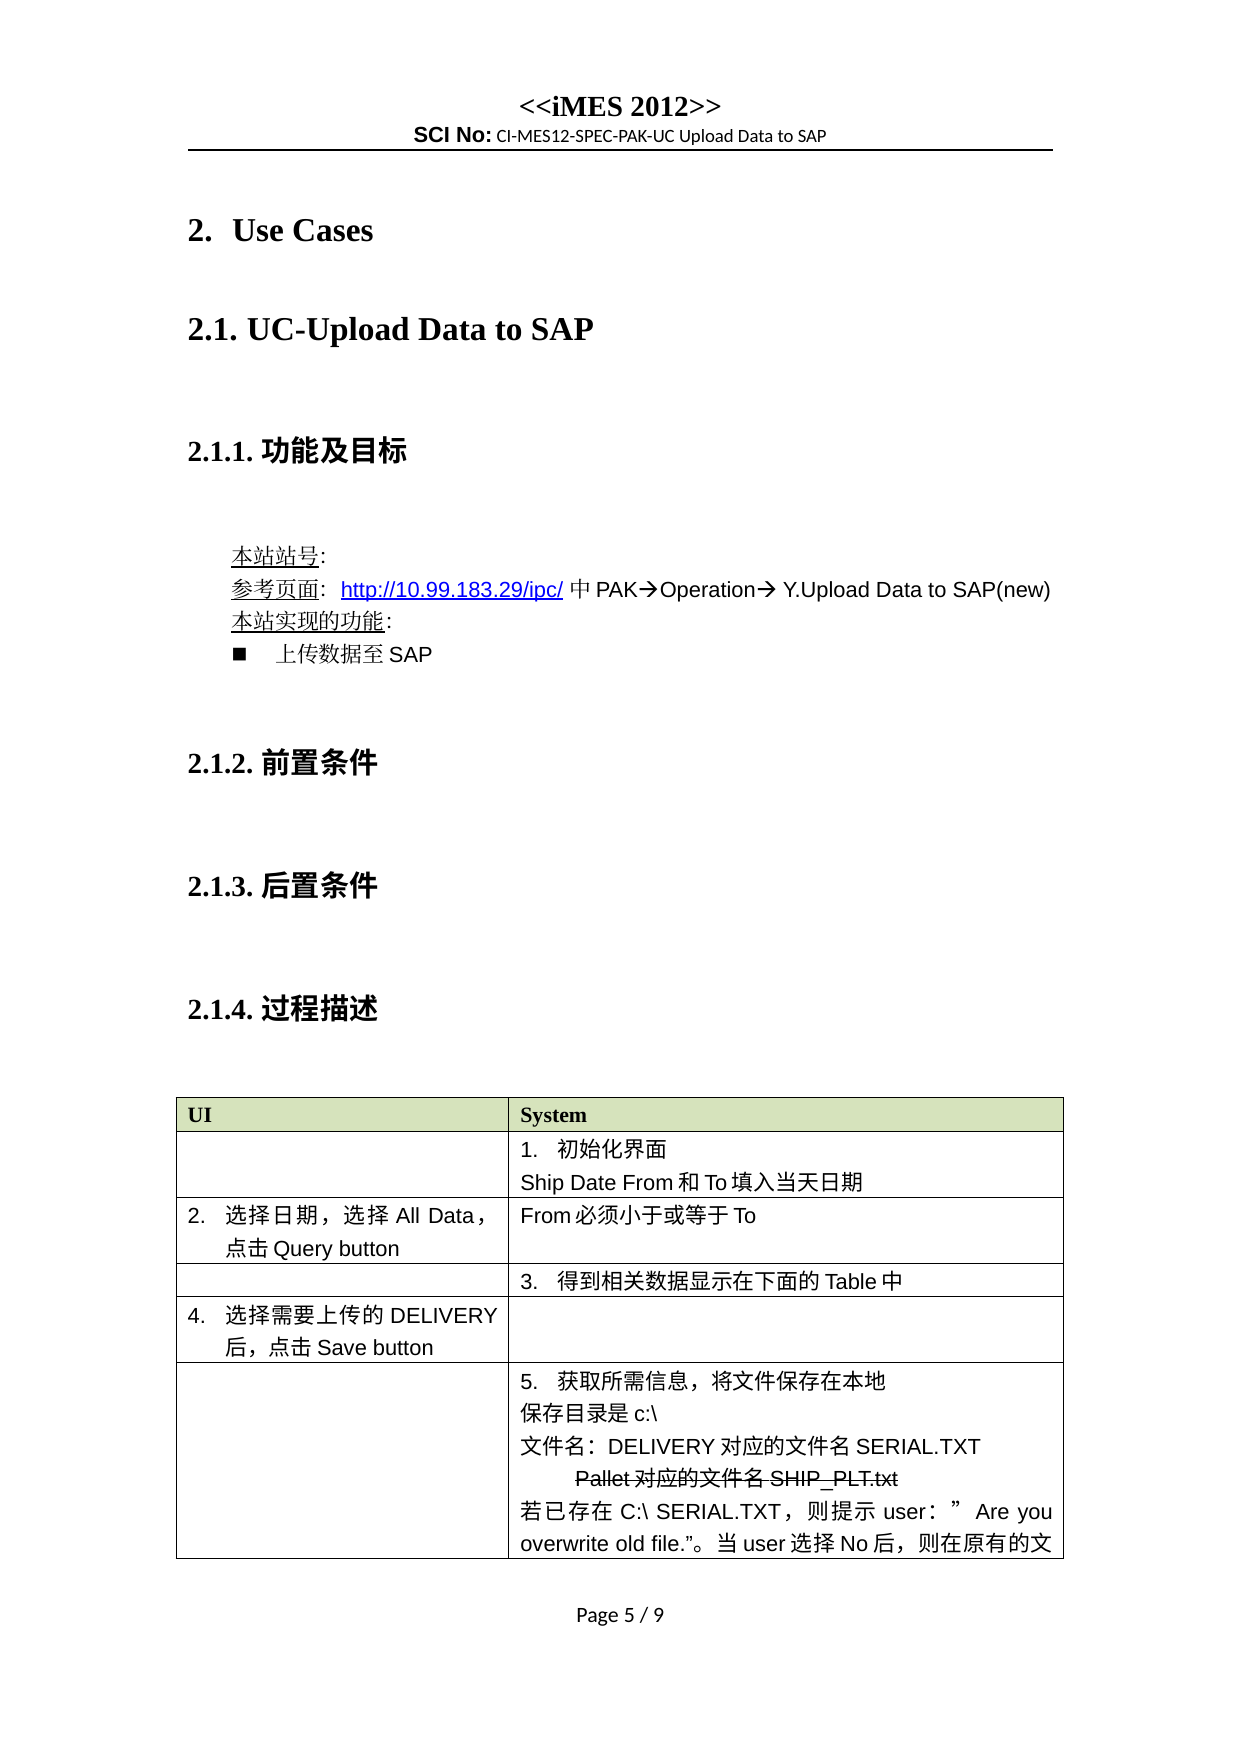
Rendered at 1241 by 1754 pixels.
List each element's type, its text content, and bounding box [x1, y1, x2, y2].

table_cell 选择需要上传的DELIVERY后，点击Save button [177, 1297, 508, 1362]
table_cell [509, 1363, 1063, 1558]
table_header System [509, 1098, 1063, 1131]
subtitle 后置条件 [187, 851, 1053, 916]
table_cell 选择日期，选择All Data，点击Query button [177, 1198, 508, 1263]
list 上传数据至SAP [231, 636, 1053, 669]
table_cell 初始化界面 Ship Date From和To填入当天日期 [509, 1132, 1063, 1197]
subtitle 过程描述 [187, 974, 1053, 1039]
text 参考页面：http://10.99.183.29/ipc/ 中PAKOperation Y.Upload Data to SAP(new) [187, 571, 1053, 604]
table_cell [177, 1132, 508, 1197]
subtitle Use Cases [187, 196, 1053, 261]
table_header UI [177, 1098, 508, 1131]
table_cell 得到相关数据显示在下面的Table中 [509, 1264, 1063, 1296]
text 本站实现的功能： [187, 604, 1053, 636]
table_cell From必须小于或等于To [509, 1198, 1063, 1263]
text 本站站号： [187, 539, 1053, 571]
table_cell [177, 1264, 508, 1296]
subtitle 功能及目标 [187, 416, 1053, 481]
table_cell [509, 1297, 1063, 1362]
table_cell [177, 1363, 508, 1558]
subtitle 前置条件 [187, 728, 1053, 793]
subtitle UC-Upload Data to SAP [187, 296, 1053, 361]
